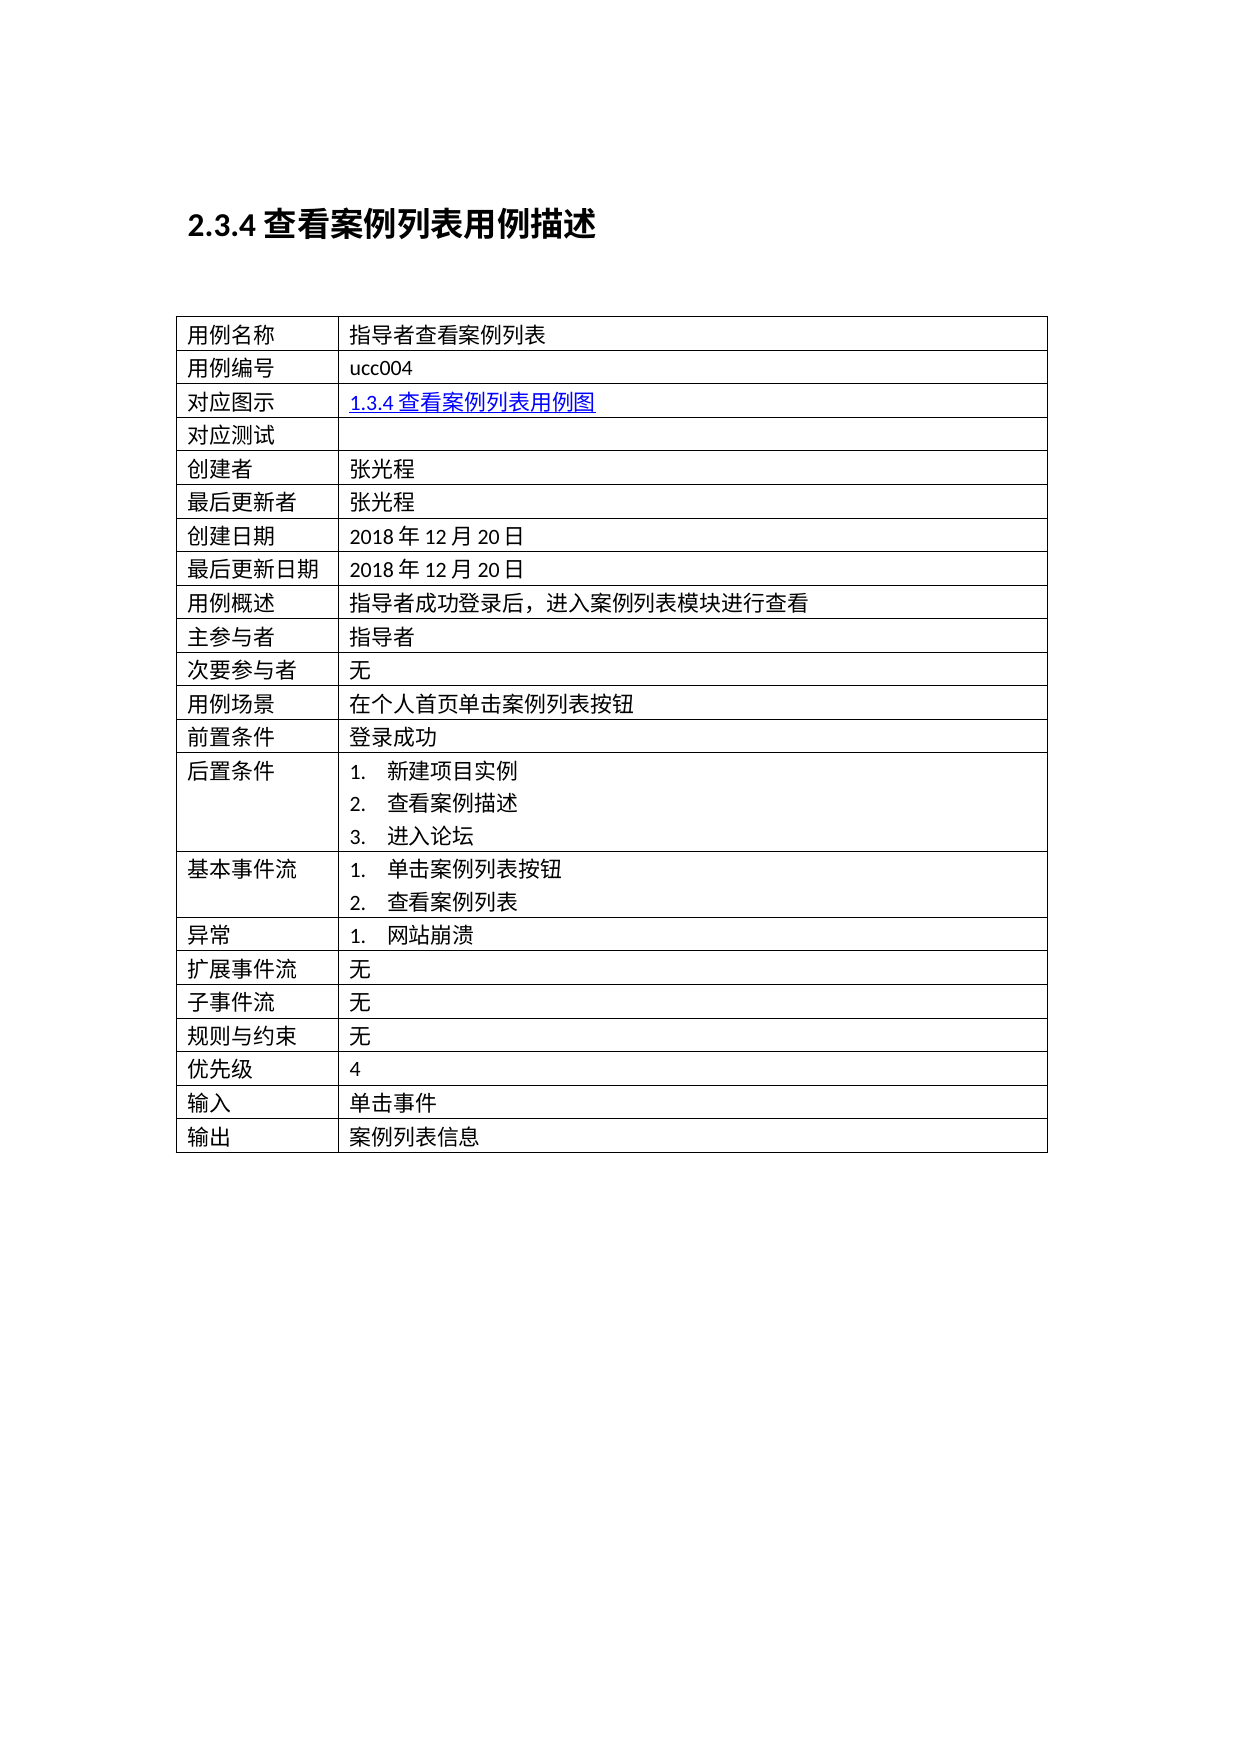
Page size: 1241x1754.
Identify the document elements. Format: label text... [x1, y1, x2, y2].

table_cell 网站崩溃 [339, 918, 1047, 950]
table_cell 用例场景 [177, 686, 338, 719]
table_cell 最后更新者 [177, 485, 338, 517]
table_cell ucc004 [339, 351, 1047, 383]
table_cell 子事件流 [177, 985, 338, 1017]
table_cell 无 [339, 1019, 1047, 1051]
table_cell 4 [339, 1052, 1047, 1084]
table_cell 用例编号 [177, 351, 338, 383]
table_cell 无 [339, 951, 1047, 984]
table_cell 规则与约束 [177, 1019, 338, 1051]
table_cell 基本事件流 [177, 852, 338, 917]
table_cell 对应测试 [177, 418, 338, 450]
table_cell 次要参与者 [177, 653, 338, 685]
table_cell 单击事件 [339, 1086, 1047, 1118]
table_cell 新建项目实例 查看案例描述 进入论坛 [339, 753, 1047, 851]
table_cell 登录成功 [339, 720, 1047, 752]
table_cell 张光程 [339, 451, 1047, 484]
table_cell 无 [339, 653, 1047, 685]
table_cell 指导者 [339, 619, 1047, 652]
table_cell 最后更新日期 [177, 552, 338, 584]
table_cell 在个人首页单击案例列表按钮 [339, 686, 1047, 719]
table_header 用例名称 [177, 317, 338, 350]
table_cell 2018年12月20日 [339, 519, 1047, 551]
table_cell 指导者成功登录后，进入案例列表模块进行查看 [339, 586, 1047, 618]
table_cell 单击案例列表按钮 查看案例列表 [339, 852, 1047, 917]
table_cell 用例概述 [177, 586, 338, 618]
table_cell 无 [339, 985, 1047, 1017]
table_cell 输入 [177, 1086, 338, 1118]
table_cell 输出 [177, 1119, 338, 1152]
table_cell 创建者 [177, 451, 338, 484]
subtitle 2.3.4 查看案例列表用例描述 [187, 189, 1053, 254]
table_cell 1.3.4 查看案例列表用例图 [339, 384, 1047, 417]
table_cell 对应图示 [177, 384, 338, 417]
table_cell 扩展事件流 [177, 951, 338, 984]
table_cell 案例列表信息 [339, 1119, 1047, 1152]
table_cell 创建日期 [177, 519, 338, 551]
table_cell 异常 [177, 918, 338, 950]
table_cell [339, 418, 1047, 450]
table_cell 主参与者 [177, 619, 338, 652]
table_cell 前置条件 [177, 720, 338, 752]
table_cell 后置条件 [177, 753, 338, 851]
table_cell 张光程 [339, 485, 1047, 517]
table_cell 优先级 [177, 1052, 338, 1084]
table_header 指导者查看案例列表 [339, 317, 1047, 350]
table_cell 2018年12月20日 [339, 552, 1047, 584]
